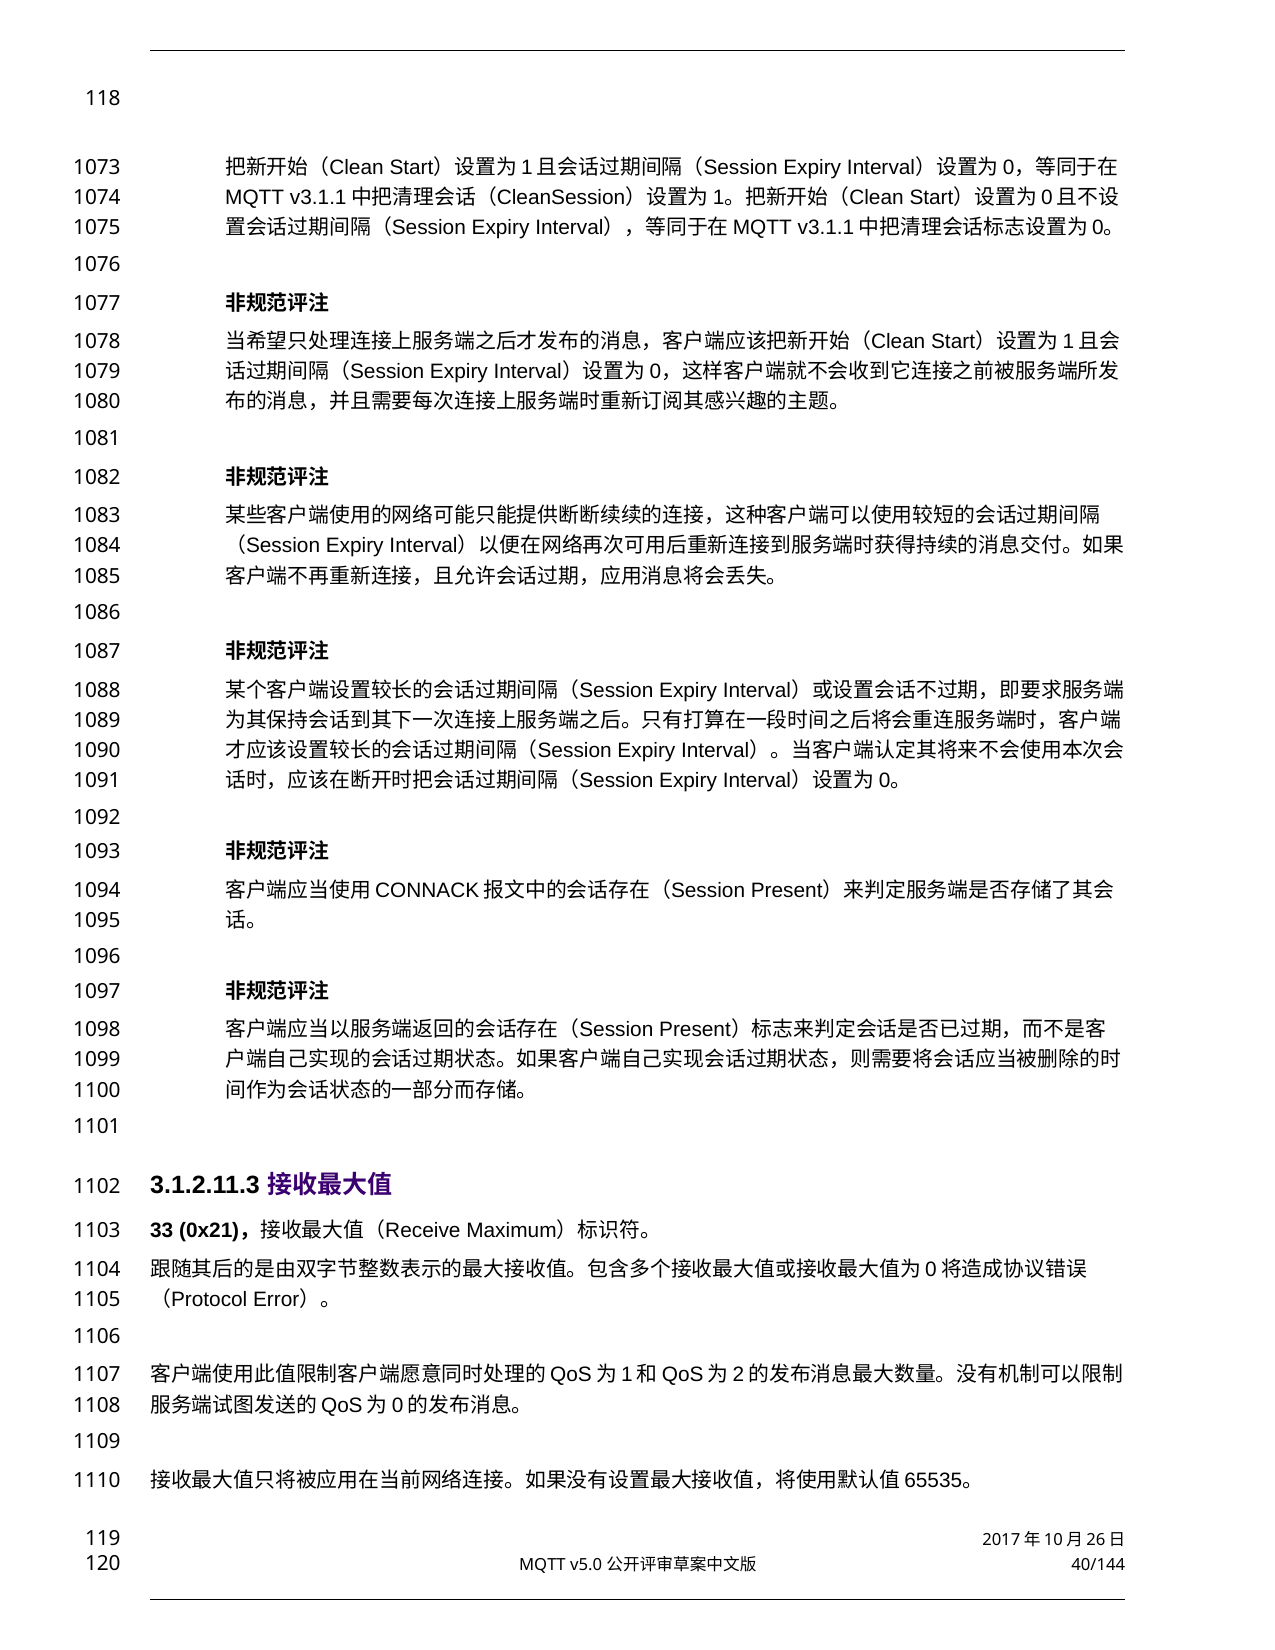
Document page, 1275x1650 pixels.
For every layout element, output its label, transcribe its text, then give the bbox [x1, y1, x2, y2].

subtitle 接收最大值 [150, 1165, 1125, 1201]
text 某个客户端设置较长的会话过期间隔（Session Expiry Interval）或设置会话不过期，即要求服务端为其保持会话到其下一次连接上服务端之后。只有打算在一段时间之后将会重连服务端时，客户端才应该设置较长的会话过期间隔（Session Expiry Interval）。当客户端认定其将来不会使用本次会话时，应该在断开时把会话过期间隔（Session Expiry Interval）设置为0。 [225, 673, 1125, 794]
text 非规范评注 [225, 974, 1125, 1004]
text 某些客户端使用的网络可能只能提供断断续续的连接，这种客户端可以使用较短的会话过期间隔（Session Expiry Interval）以便在网络再次可用后重新连接到服务端时获得持续的消息交付。如果客户端不再重新连接，且允许会话过期，应用消息将会丢失。 [225, 498, 1125, 589]
text 当希望只处理连接上服务端之后才发布的消息，客户端应该把新开始（Clean Start）设置为1且会话过期间隔（Session Expiry Interval）设置为0，这样客户端就不会收到它连接之前被服务端所发布的消息，并且需要每次连接上服务端时重新订阅其感兴趣的主题。 [225, 324, 1125, 415]
text 跟随其后的是由双字节整数表示的最大接收值。包含多个接收最大值或接收最大值为0将造成协议错误（Protocol Error）。 [150, 1252, 1125, 1313]
text 非规范评注 [225, 834, 1125, 864]
text 33 (0x21)，接收最大值（Receive Maximum）标识符。 [150, 1214, 1125, 1244]
text 非规范评注 [225, 460, 1125, 490]
text 接收最大值只将被应用在当前网络连接。如果没有设置最大接收值，将使用默认值65535。 [150, 1463, 1125, 1493]
text 客户端应当以服务端返回的会话存在（Session Present）标志来判定会话是否已过期，而不是客户端自己实现的会话过期状态。如果客户端自己实现会话过期状态，则需要将会话应当被删除的时间作为会话状态的一部分而存储。 [225, 1012, 1125, 1103]
text 非规范评注 [225, 286, 1125, 316]
text 客户端应当使用CONNACK报文中的会话存在（Session Present）来判定服务端是否存储了其会话。 [225, 873, 1125, 933]
text 客户端使用此值限制客户端愿意同时处理的QoS为1和QoS为2的发布消息最大数量。没有机制可以限制服务端试图发送的QoS为0的发布消息。 [150, 1358, 1125, 1418]
text 非规范评注 [225, 634, 1125, 664]
